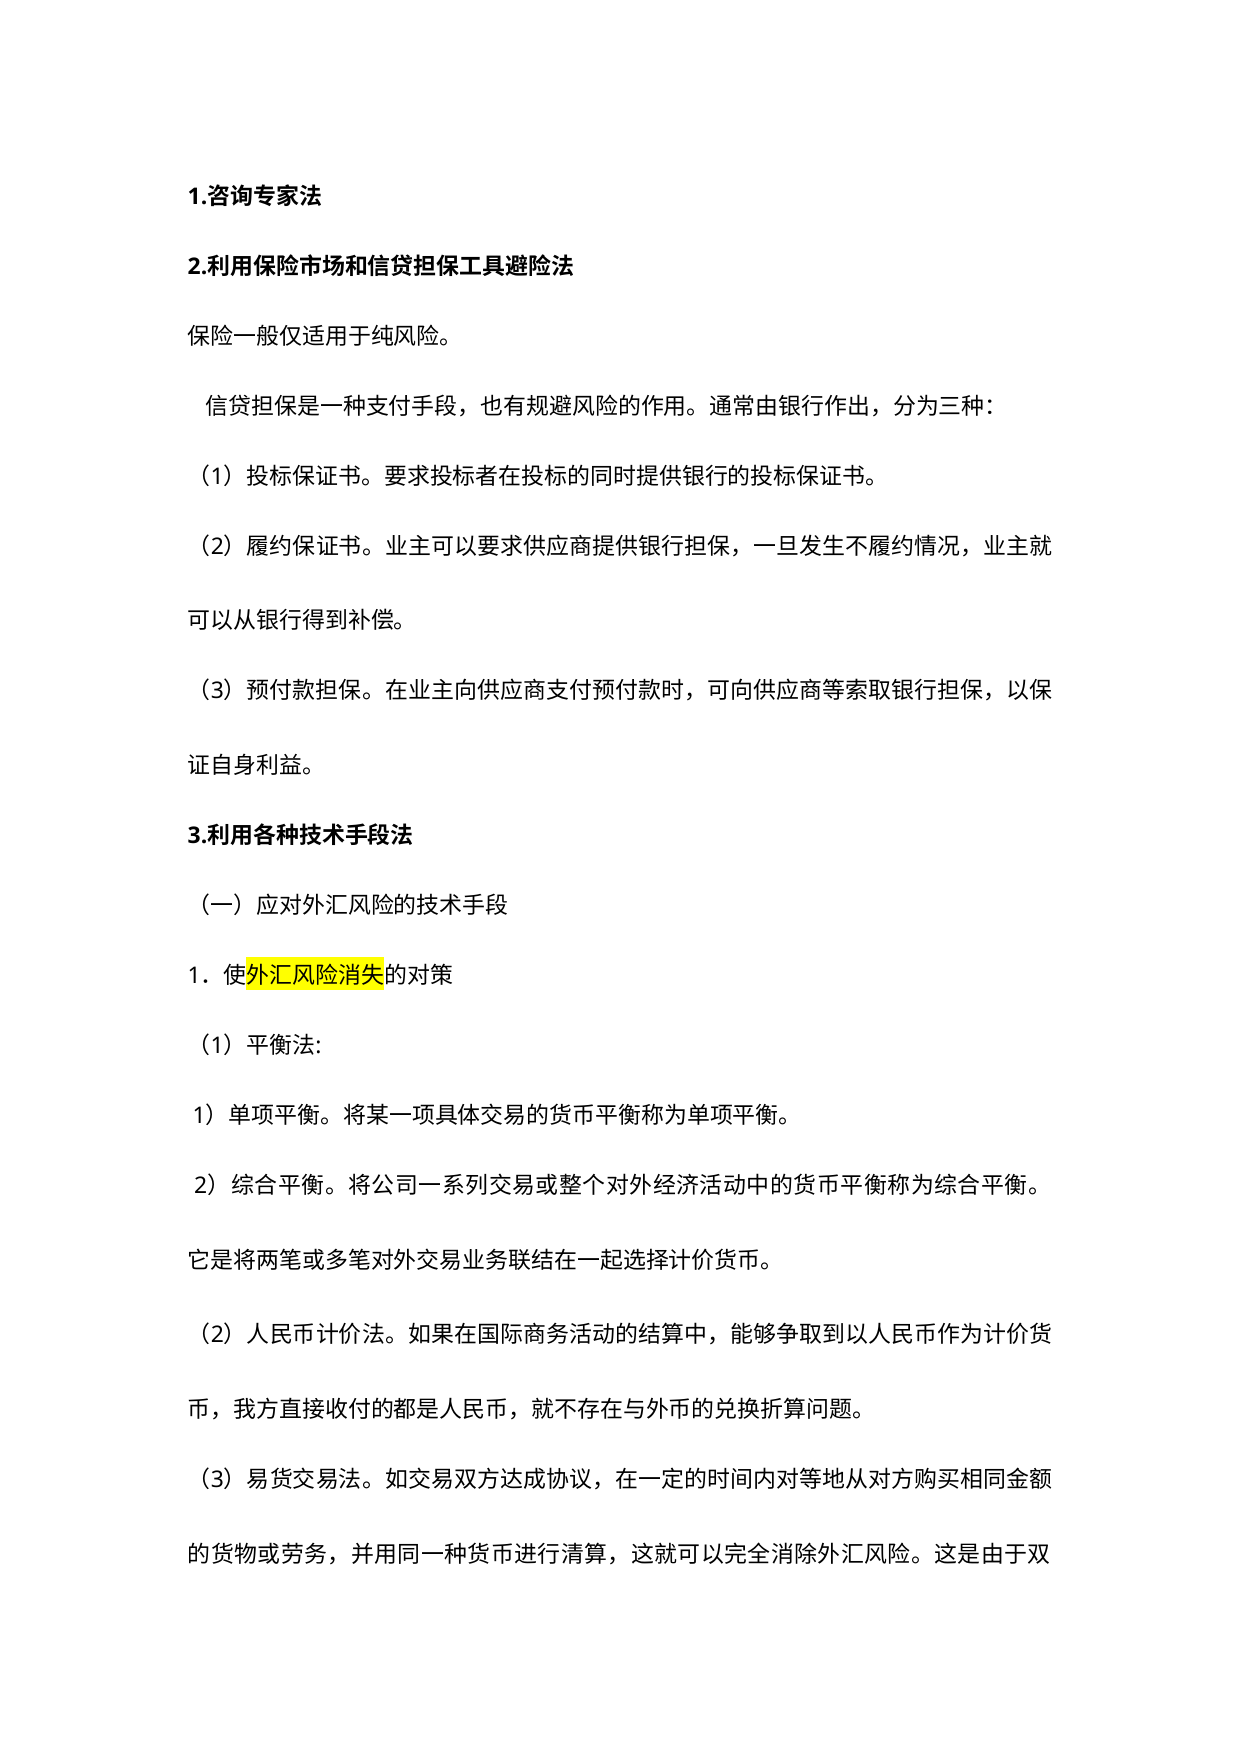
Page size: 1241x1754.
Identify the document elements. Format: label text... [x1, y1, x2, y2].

text 2）综合平衡。将公司一系列交易或整个对外经济活动中的货币平衡称为综合平衡。它是将两笔或多笔对外交易业务联结在一起选择计价货币。 （2）人民币计价法。如果在国际商务活动的结算中，能够争取到以人民币作为计价货币，我方直接收付的都是人民币，就不存在与外币的兑换折算问题。 [187, 1151, 1053, 1440]
text 1．使外汇风险消失的对策 [187, 941, 1053, 1006]
text 1）单项平衡。将某一项具体交易的货币平衡称为单项平衡。 [187, 1081, 1053, 1146]
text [187, 1445, 1053, 1584]
text （3）预付款担保。在业主向供应商支付预付款时，可向供应商等索取银行担保，以保证自身利益。 [187, 656, 1053, 796]
text 3.利用各种技术手段法 [187, 801, 1053, 866]
text （2）履约保证书。业主可以要求供应商提供银行担保，一旦发生不履约情况，业主就可以从银行得到补偿。 [187, 512, 1053, 652]
text 信贷担保是一种支付手段，也有规避风险的作用。通常由银行作出，分为三种： [187, 372, 1053, 437]
text 2.利用保险市场和信贷担保工具避险法 [187, 232, 1053, 297]
text （一）应对外汇风险的技术手段 [187, 871, 1053, 936]
text （1）投标保证书。要求投标者在投标的同时提供银行的投标保证书。 [187, 442, 1053, 507]
text （1）平衡法: [187, 1011, 1053, 1076]
text 保险一般仅适用于纯风险。 [187, 302, 1053, 367]
text 1.咨询专家法 [187, 162, 1053, 227]
